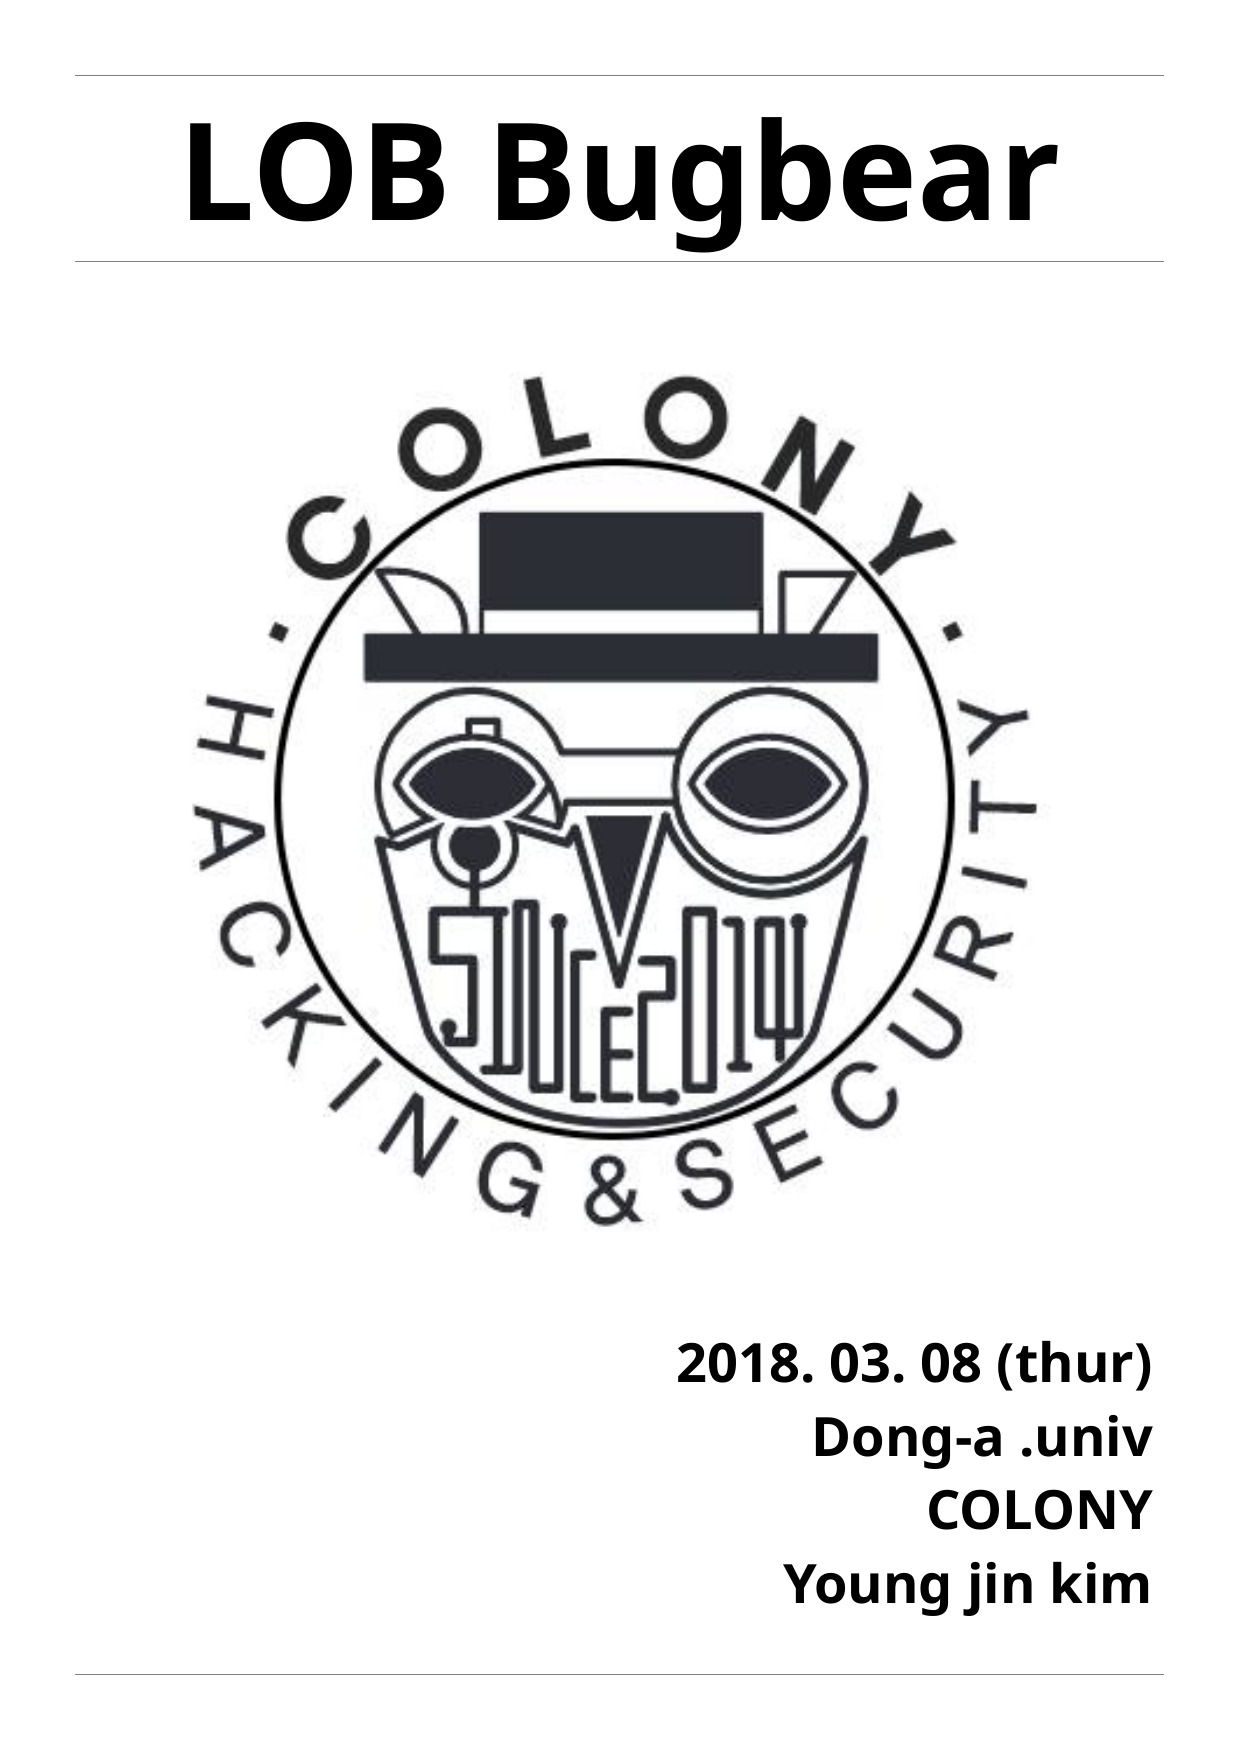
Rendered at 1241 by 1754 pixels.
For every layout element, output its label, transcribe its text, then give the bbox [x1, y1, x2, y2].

table_cell 2018. 03. 08 (thur) Dong-a .univ COLONY Young jin kim [75, 262, 1164, 1674]
picture [86, 290, 1149, 1325]
table_header LOB Bugbear [75, 76, 1164, 261]
